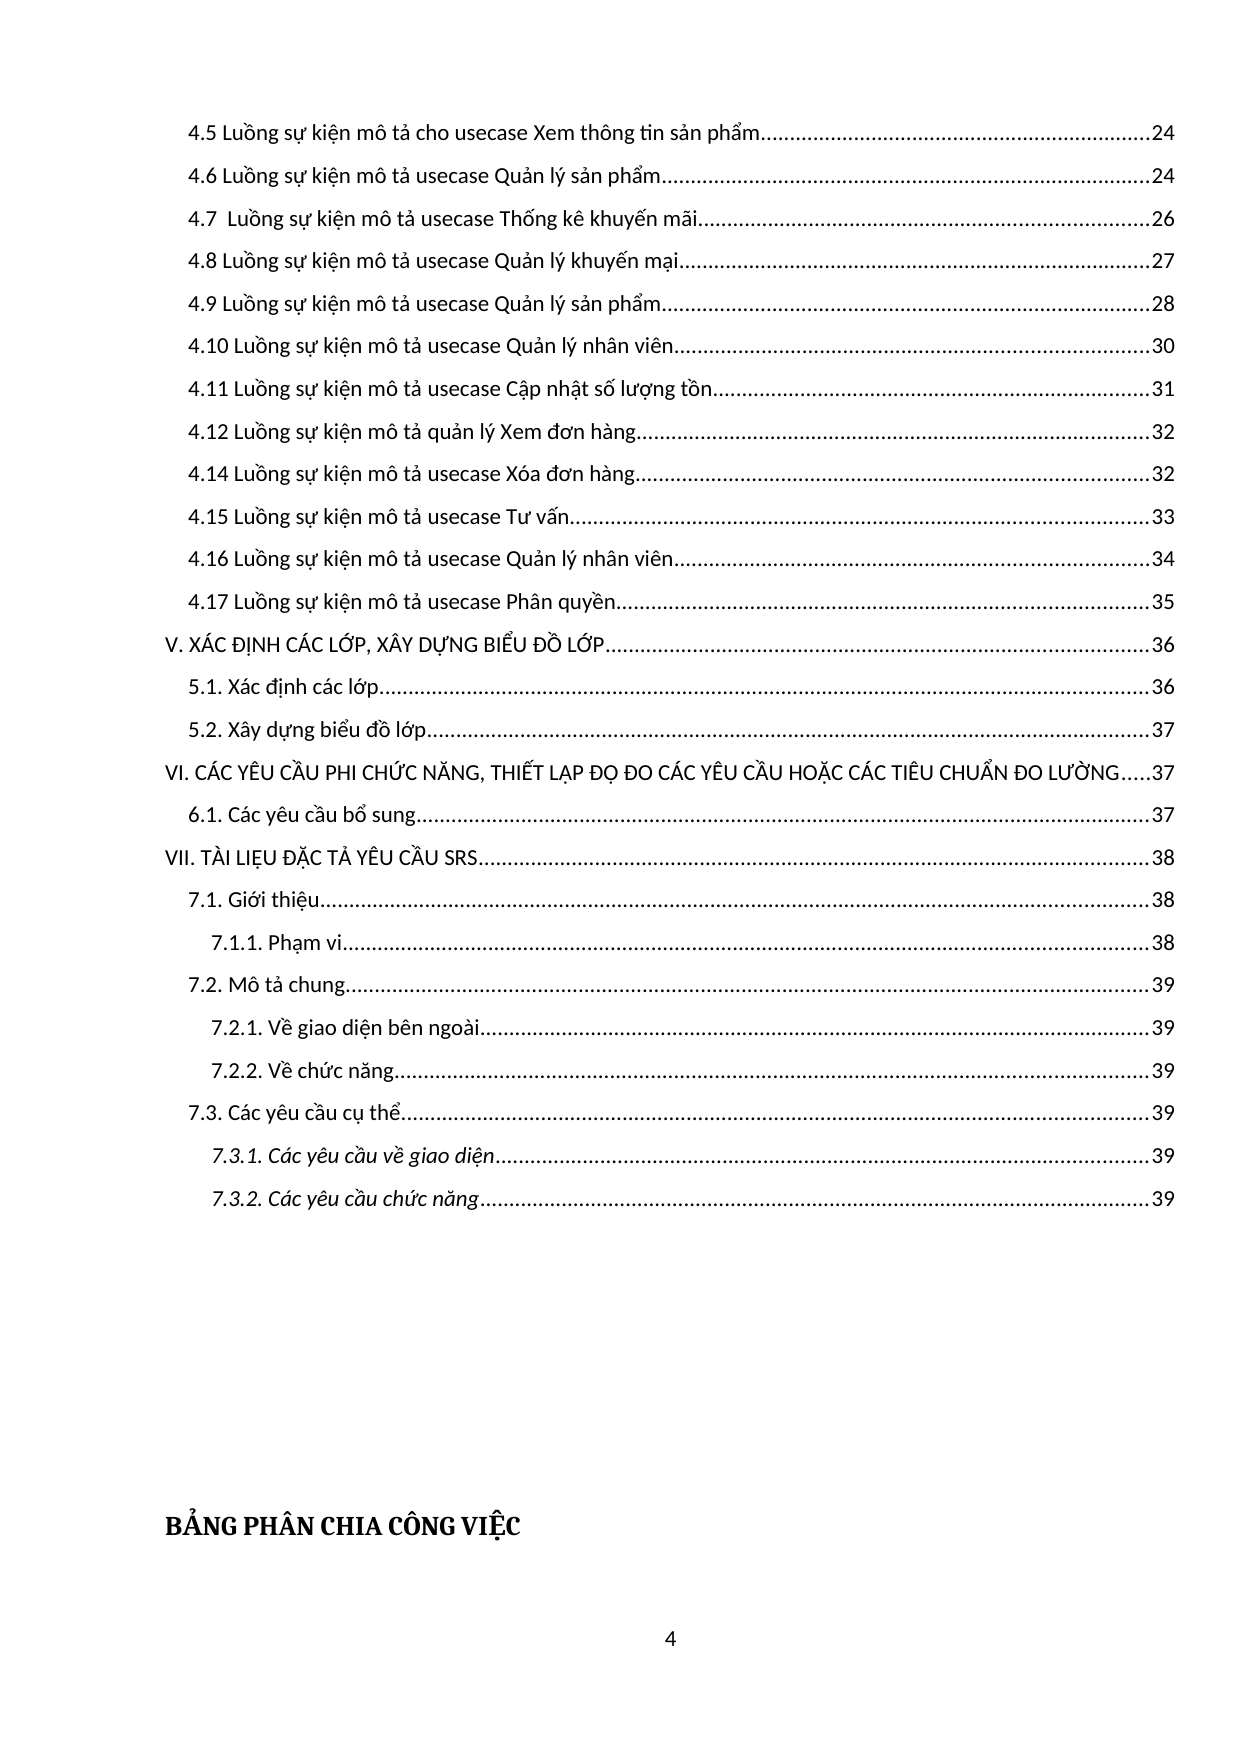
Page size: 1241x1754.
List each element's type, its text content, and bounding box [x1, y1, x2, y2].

subtitle BẢNG PHÂN CHIA CÔNG VIỆC [165, 1511, 1176, 1542]
